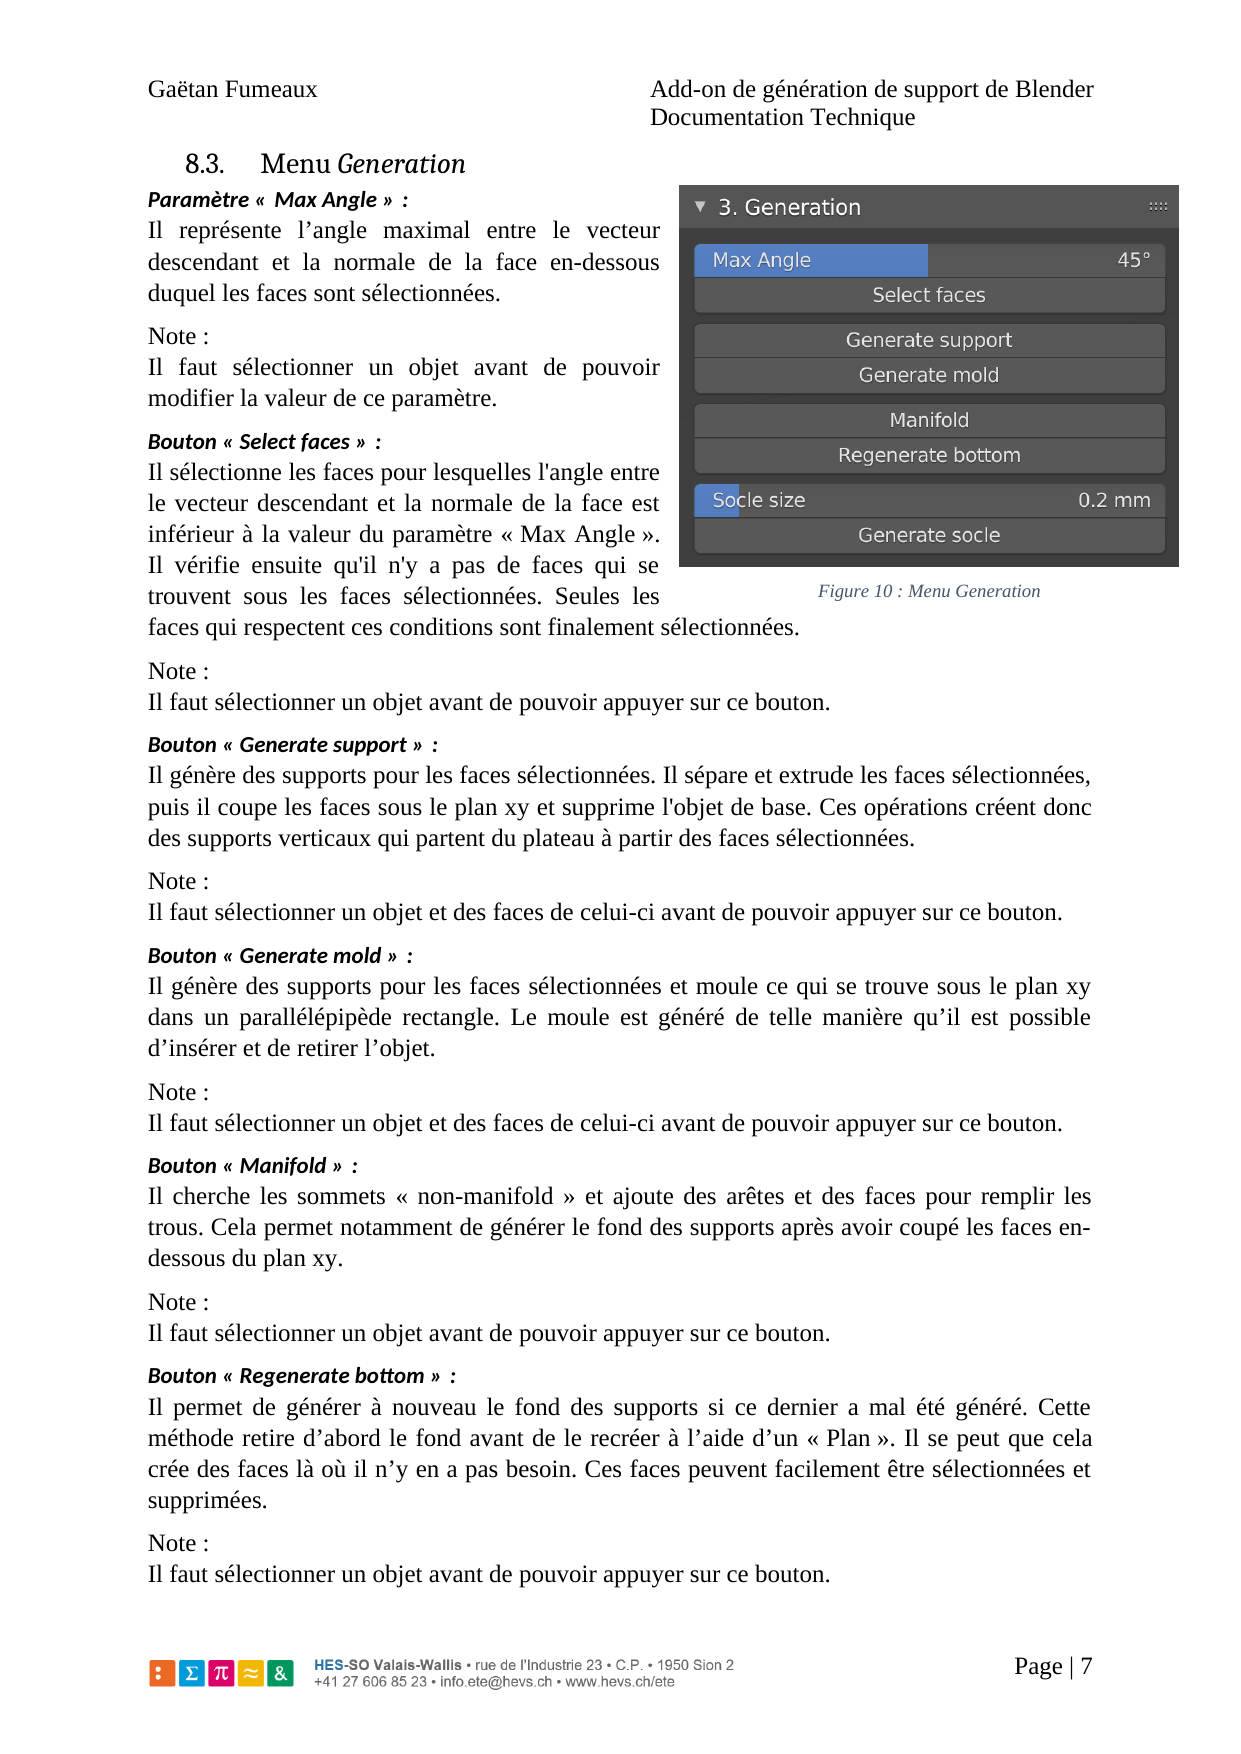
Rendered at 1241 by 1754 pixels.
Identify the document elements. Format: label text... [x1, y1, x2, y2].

picture [679, 185, 1180, 568]
text Note : Il faut sélectionner un objet et des faces de celui-ci avant de pouvoir appuyer sur ce bouton. [148, 1077, 1093, 1136]
text Note : Il faut sélectionner un objet avant de pouvoir appuyer sur ce bouton. [148, 656, 1093, 716]
text Note : Il faut sélectionner un objet avant de pouvoir appuyer sur ce bouton. [148, 1287, 1093, 1347]
text Il représente l’angle maximal entre le vecteur descendant et la normale de la face en-dessous duquel les faces sont sélectionnées. [148, 216, 679, 306]
text Note : Il faut sélectionner un objet et des faces de celui-ci avant de pouvoir appuyer sur ce bouton. [148, 866, 1093, 926]
subtitle Bouton « Manifold » : [148, 1151, 1093, 1179]
subtitle Bouton « Select faces » : [148, 427, 679, 455]
subtitle Bouton « Generate mold » : [148, 941, 1093, 969]
text Il permet de générer à nouveau le fond des supports si ce dernier a mal été généré. Cette méthode retire d’abord le fond avant de le recréer à l’aide d’un « Plan ». Il se peut que cela crée des faces là où il n’y en a pas besoin. Ces faces peuvent facilement être sélectionnées et supprimées. [148, 1392, 1093, 1514]
text Il sélectionne les faces pour lesquelles l'angle entre le vecteur descendant et la normale de la face est inférieur à la valeur du paramètre « Max Angle ». Il vérifie ensuite qu'il n'y a pas de faces qui se trouvent sous les faces sélectionnées. Seules les faces qui respectent ces conditions sont finalement sélectionnées. [148, 457, 1093, 641]
text Il génère des supports pour les faces sélectionnées. Il sépare et extrude les faces sélectionnées, puis il coupe les faces sous le plan xy et supprime l'objet de base. Ces opérations créent donc des supports verticaux qui partent du plateau à partir des faces sélectionnées. [148, 761, 1093, 851]
text Il cherche les sommets « non-manifold » et ajoute des arêtes et des faces pour remplir les trous. Cela permet notamment de générer le fond des supports après avoir coupé les faces en-dessous du plan xy. [148, 1181, 1093, 1272]
picture [140, 1652, 744, 1698]
text Note : Il faut sélectionner un objet avant de pouvoir appuyer sur ce bouton. [148, 1528, 1093, 1588]
text Il génère des supports pour les faces sélectionnées et moule ce qui se trouve sous le plan xy dans un parallélépipède rectangle. Le moule est généré de telle manière qu’il est possible d’insérer et de retirer l’objet. [148, 971, 1093, 1062]
subtitle Bouton « Generate support » : [148, 730, 1093, 758]
text Note : Il faut sélectionner un objet avant de pouvoir modifier la valeur de ce paramètre. [148, 321, 679, 412]
subtitle Paramètre « Max Angle » : [148, 185, 679, 213]
subtitle Bouton « Regenerate bottom » : [148, 1362, 1093, 1389]
subtitle Menu Generation [185, 148, 1093, 181]
